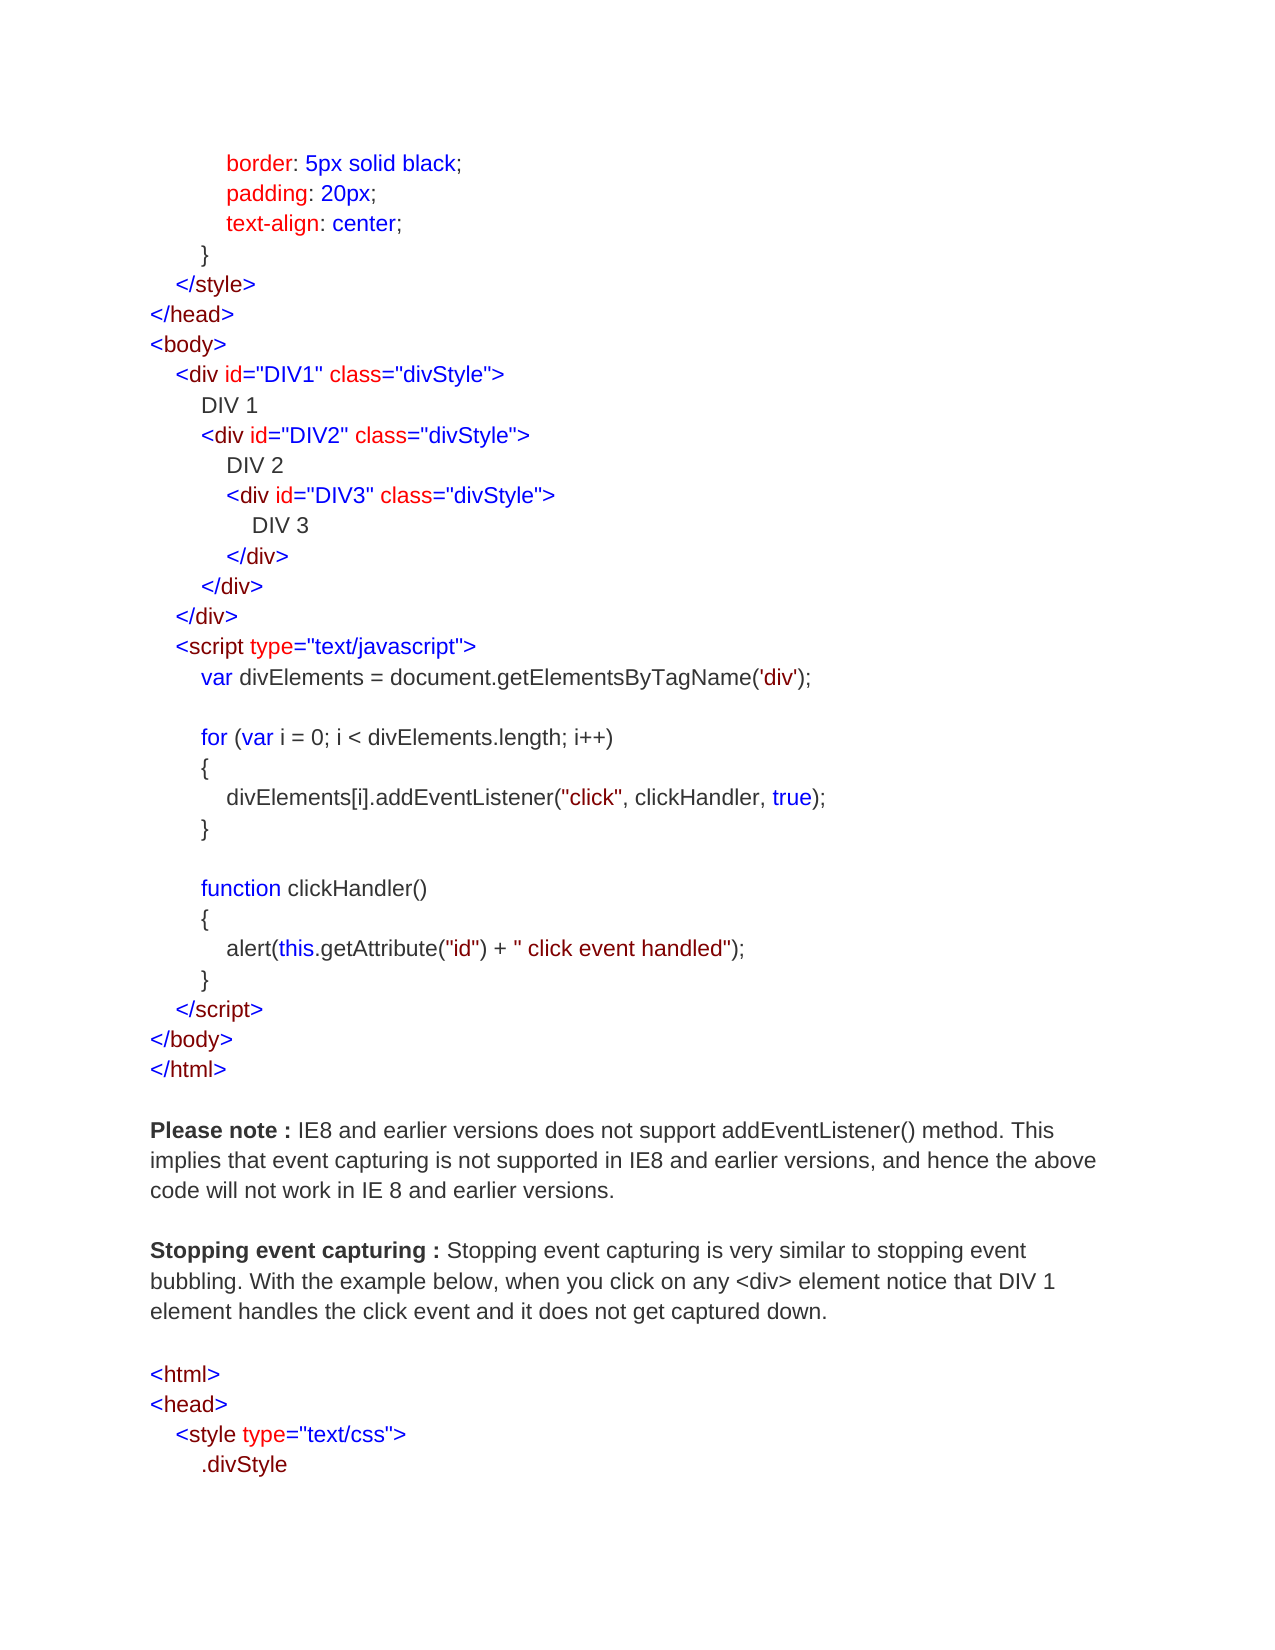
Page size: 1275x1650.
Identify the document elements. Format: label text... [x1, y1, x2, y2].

text padding: 20px; [150, 180, 1125, 207]
text function clickHandler() [150, 875, 1125, 901]
text <head> [150, 1391, 1125, 1417]
text border: 5px solid black; [150, 150, 1125, 176]
text DIV 2 [150, 452, 1125, 478]
text <div id="DIV3" class="divStyle"> [150, 482, 1125, 509]
text <div id="DIV2" class="divStyle"> [150, 422, 1125, 448]
text .divStyle [150, 1451, 1125, 1478]
text </div> [150, 603, 1125, 629]
text divElements[i].addEventListener("click", clickHandler, true); [150, 784, 1125, 811]
text </html> [150, 1056, 1125, 1083]
text { [150, 754, 1125, 781]
text </div> [150, 573, 1125, 599]
text for (var i = 0; i < divElements.length; i++) [150, 724, 1125, 750]
text <html> [150, 1361, 1125, 1387]
text } [150, 814, 1125, 841]
text { [150, 905, 1125, 932]
text <style type="text/css"> [150, 1421, 1125, 1447]
text </div> [150, 543, 1125, 569]
text </style> [150, 271, 1125, 297]
text </body> [150, 1026, 1125, 1052]
text <script type="text/javascript"> [150, 633, 1125, 660]
text DIV 3 [150, 512, 1125, 539]
text text-align: center; [150, 210, 1125, 237]
text </script> [150, 996, 1125, 1022]
text </head> [150, 301, 1125, 327]
text } [150, 241, 1125, 267]
text var divElements = document.getElementsByTagName('div'); [150, 663, 1125, 690]
text <body> [150, 331, 1125, 358]
text Please note : IE8 and earlier versions does not support addEventListener() method. This implies that event capturing is not supported in IE8 and earlier versions, and hence the above code will not work in IE 8 and earlier versions. Stopping event capturing : Stopping event capturing is very similar to stopping event bubbling. With the example below, when you click on any <div> element notice that DIV 1 element handles the click event and it does not get captured down. [150, 1086, 1125, 1356]
text <div id="DIV1" class="divStyle"> [150, 361, 1125, 388]
text } [150, 966, 1125, 992]
text alert(this.getAttribute("id") + " click event handled"); [150, 935, 1125, 962]
text DIV 1 [150, 392, 1125, 418]
